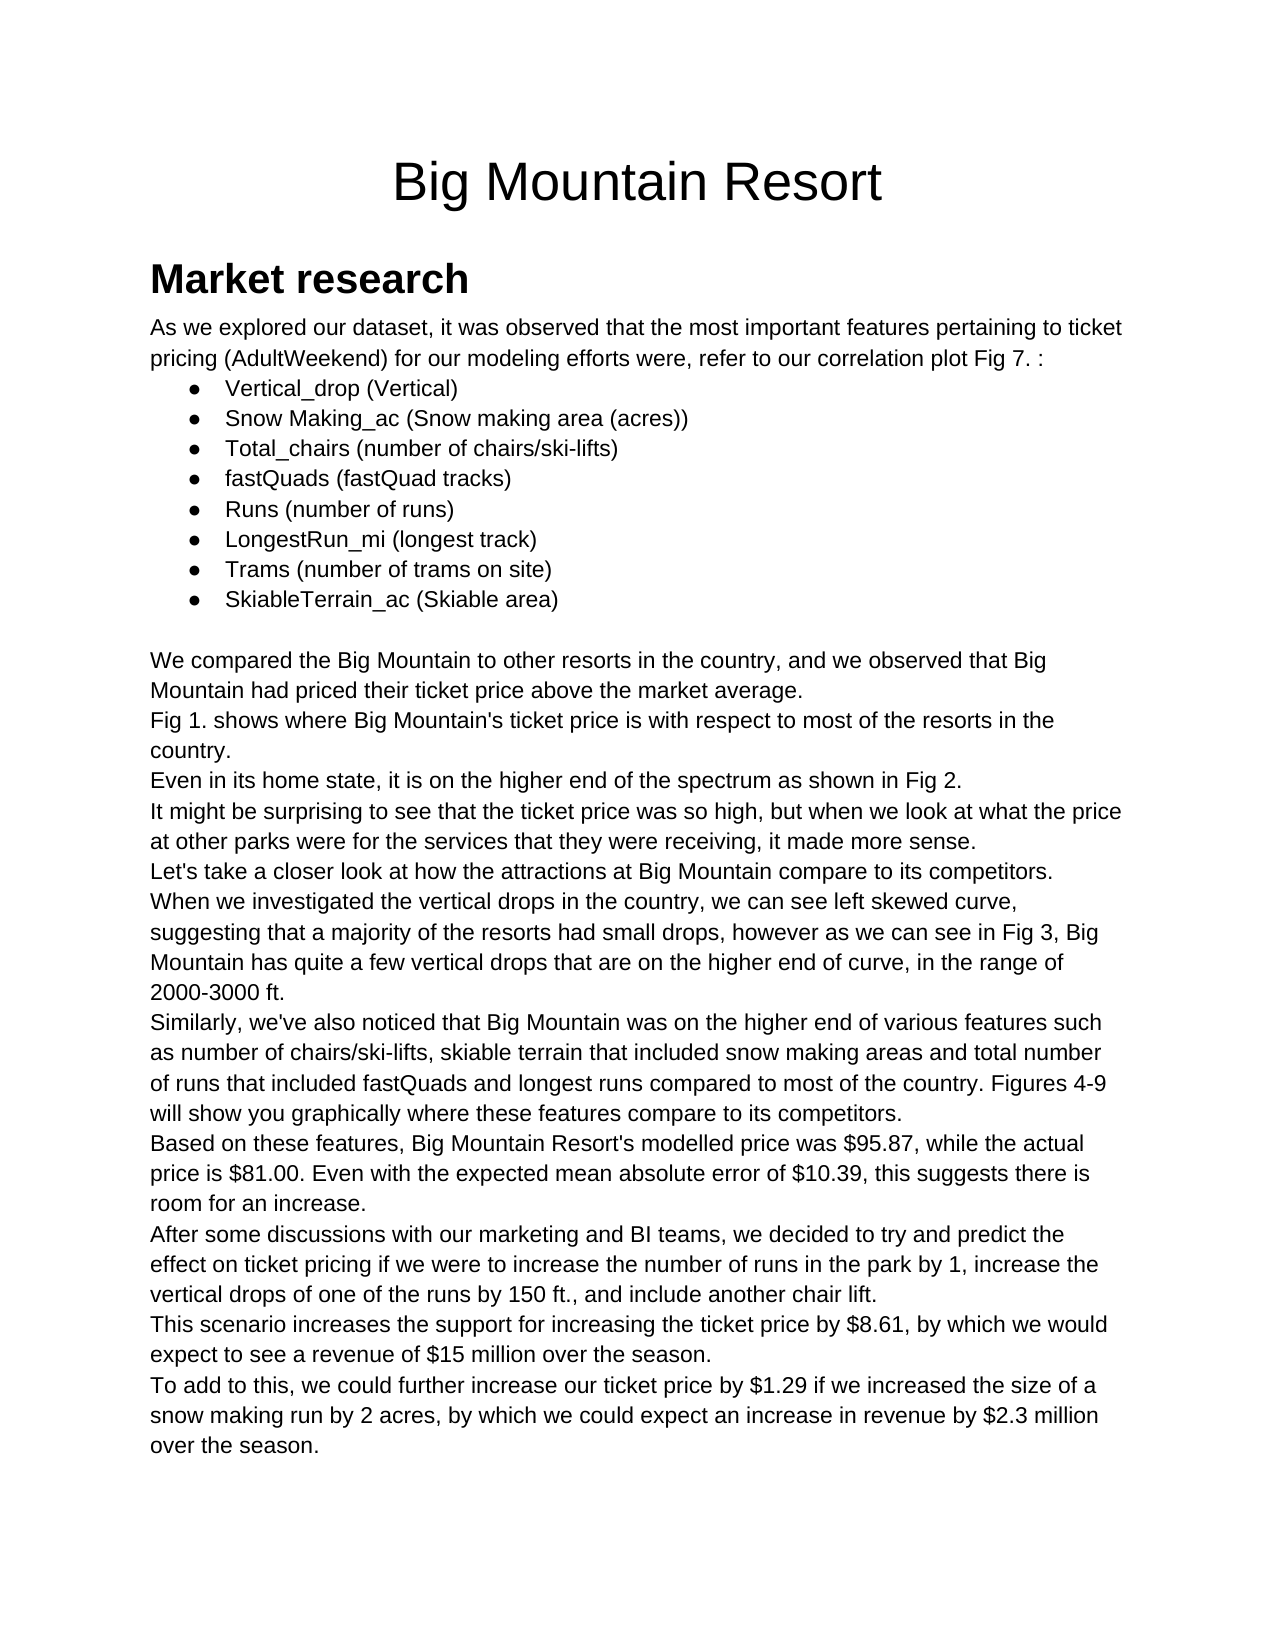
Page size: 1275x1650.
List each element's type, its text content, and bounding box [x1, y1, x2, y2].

title Big Mountain Resort [150, 150, 1125, 212]
text Fig 1. shows where Big Mountain's ticket price is with respect to most of the resorts in the country. [150, 707, 1125, 764]
subtitle Market research [150, 254, 1125, 302]
text To add to this, we could further increase our ticket price by $1.29 if we increased the size of a snow making run by 2 acres, by which we could expect an increase in revenue by $2.3 million over the season. [150, 1372, 1125, 1458]
text Similarly, we've also noticed that Big Mountain was on the higher end of various features such as number of chairs/ski-lifts, skiable terrain that included snow making areas and total number of runs that included fastQuads and longest runs compared to most of the country. Figures 4-9 will show you graphically where these features compare to its competitors. [150, 1009, 1125, 1126]
text Let's take a closer look at how the attractions at Big Mountain compare to its competitors. [150, 858, 1125, 884]
text As we explored our dataset, it was observed that the most important features pertaining to ticket pricing (AdultWeekend) for our modeling efforts were, refer to our correlation plot Fig 7. : [150, 314, 1125, 371]
text We compared the Big Mountain to other resorts in the country, and we observed that Big Mountain had priced their ticket price above the market average. [150, 647, 1125, 703]
text Even in its home state, it is on the higher end of the spectrum as shown in Fig 2. [150, 767, 1125, 794]
text After some discussions with our marketing and BI teams, we decided to try and predict the effect on ticket pricing if we were to increase the number of runs in the park by 1, increase the vertical drops of one of the runs by 150 ft., and include another chair lift. [150, 1221, 1125, 1307]
list fastQuads (fastQuad tracks) [187, 465, 1125, 492]
list Snow Making_ac (Snow making area (acres)) [187, 405, 1125, 431]
list Total_chairs (number of chairs/ski-lifts) [187, 435, 1125, 462]
text When we investigated the vertical drops in the country, we can see left skewed curve, suggesting that a majority of the resorts had small drops, however as we can see in Fig 3, Big Mountain has quite a few vertical drops that are on the higher end of curve, in the range of 2000-3000 ft. [150, 888, 1125, 1005]
list Vertical_drop (Vertical) [187, 375, 1125, 401]
text Based on these features, Big Mountain Resort's modelled price was $95.87, while the actual price is $81.00. Even with the expected mean absolute error of $10.39, this suggests there is room for an increase. [150, 1130, 1125, 1217]
list Runs (number of runs) [187, 496, 1125, 522]
list SkiableTerrain_ac (Skiable area) [187, 586, 1125, 613]
text It might be surprising to see that the ticket price was so high, but when we look at what the price at other parks were for the services that they were receiving, it made more sense. [150, 798, 1125, 854]
text This scenario increases the support for increasing the ticket price by $8.61, by which we would expect to see a revenue of $15 million over the season. [150, 1311, 1125, 1368]
list LongestRun_mi (longest track) [187, 526, 1125, 552]
list Trams (number of trams on site) [187, 556, 1125, 582]
